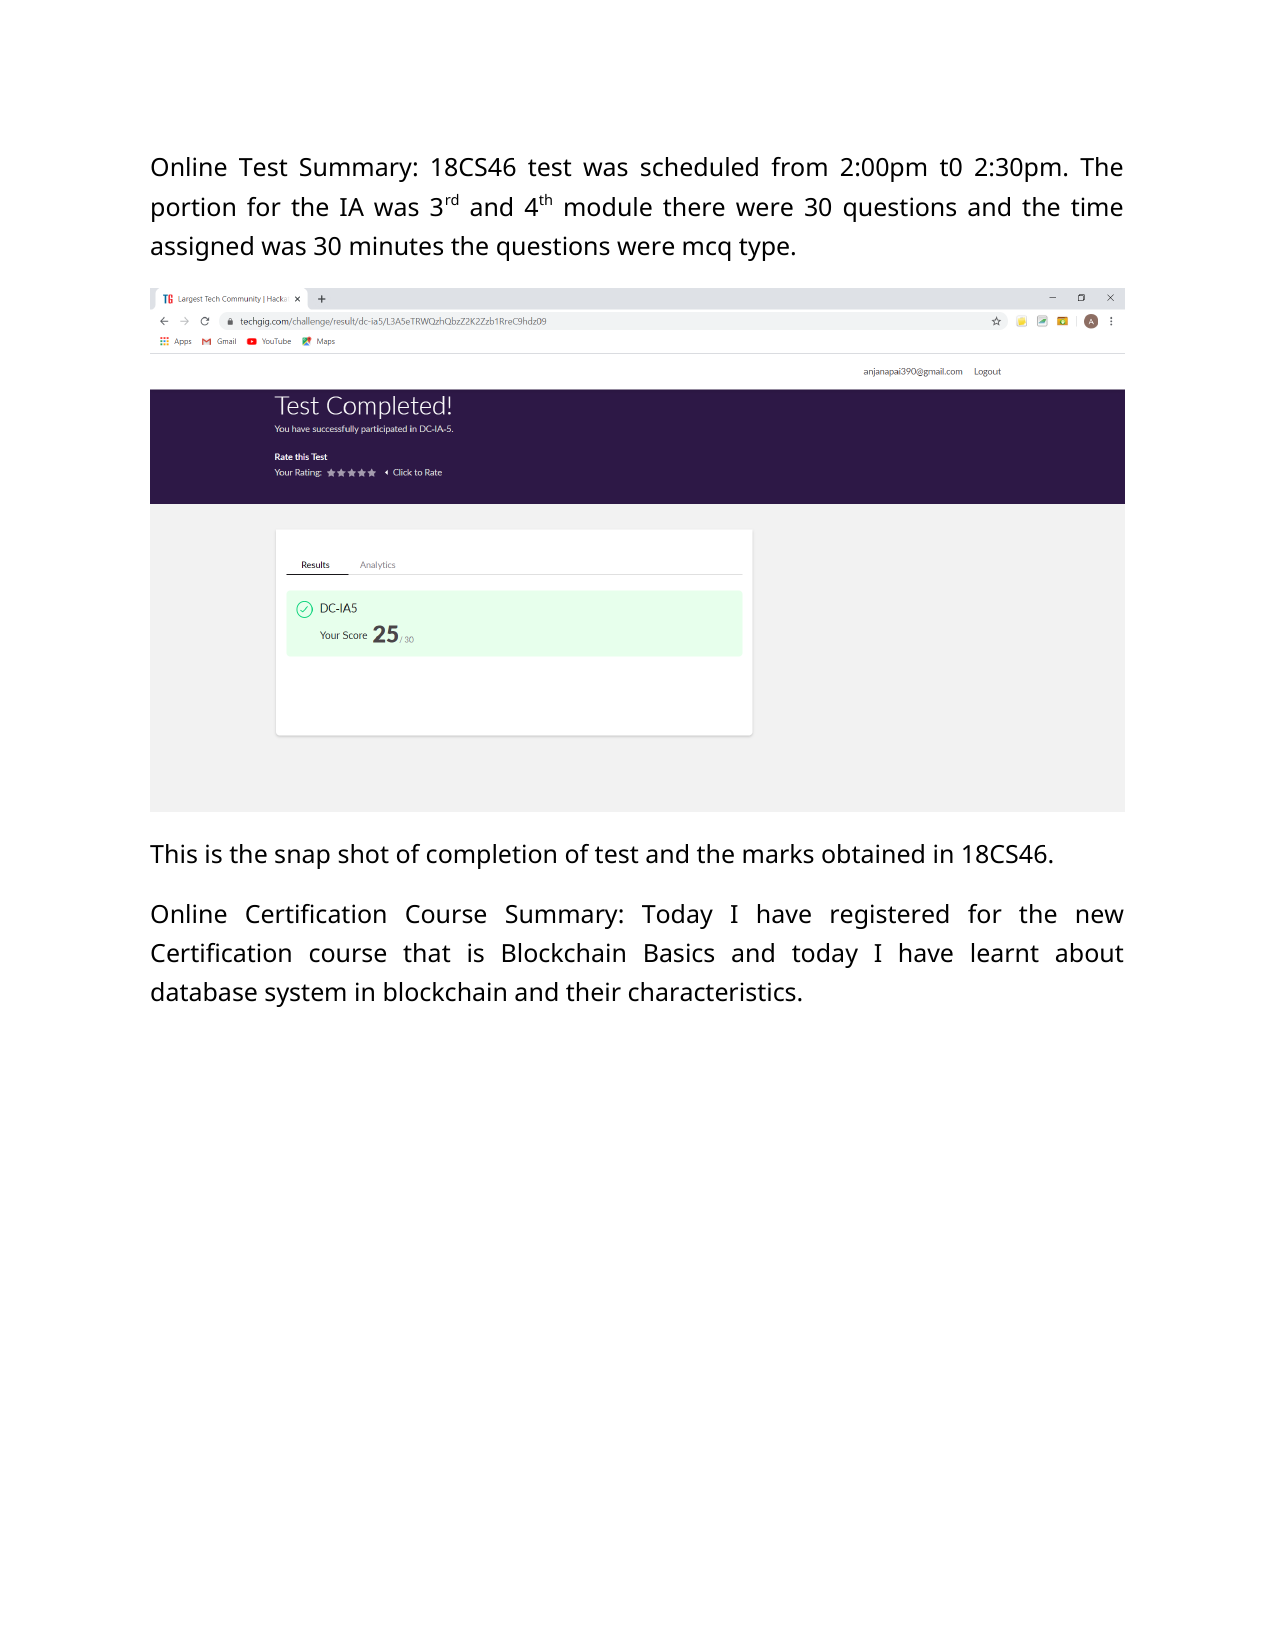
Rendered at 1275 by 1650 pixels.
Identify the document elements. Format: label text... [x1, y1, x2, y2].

text Online Test Summary: 18CS46 test was scheduled from 2:00pm t0 2:30pm. The portion for the IA was 3rd and 4th module there were 30 questions and the time assigned was 30 minutes the questions were mcq type. [150, 150, 1125, 262]
picture [150, 288, 1125, 812]
text Online Certification Course Summary: Today I have registered for the new Certification course that is Blockchain Basics and today I have learnt about database system in blockchain and their characteristics. [150, 896, 1125, 1009]
text This is the snap shot of completion of test and the marks obtained in 18CS46. [150, 836, 1125, 870]
